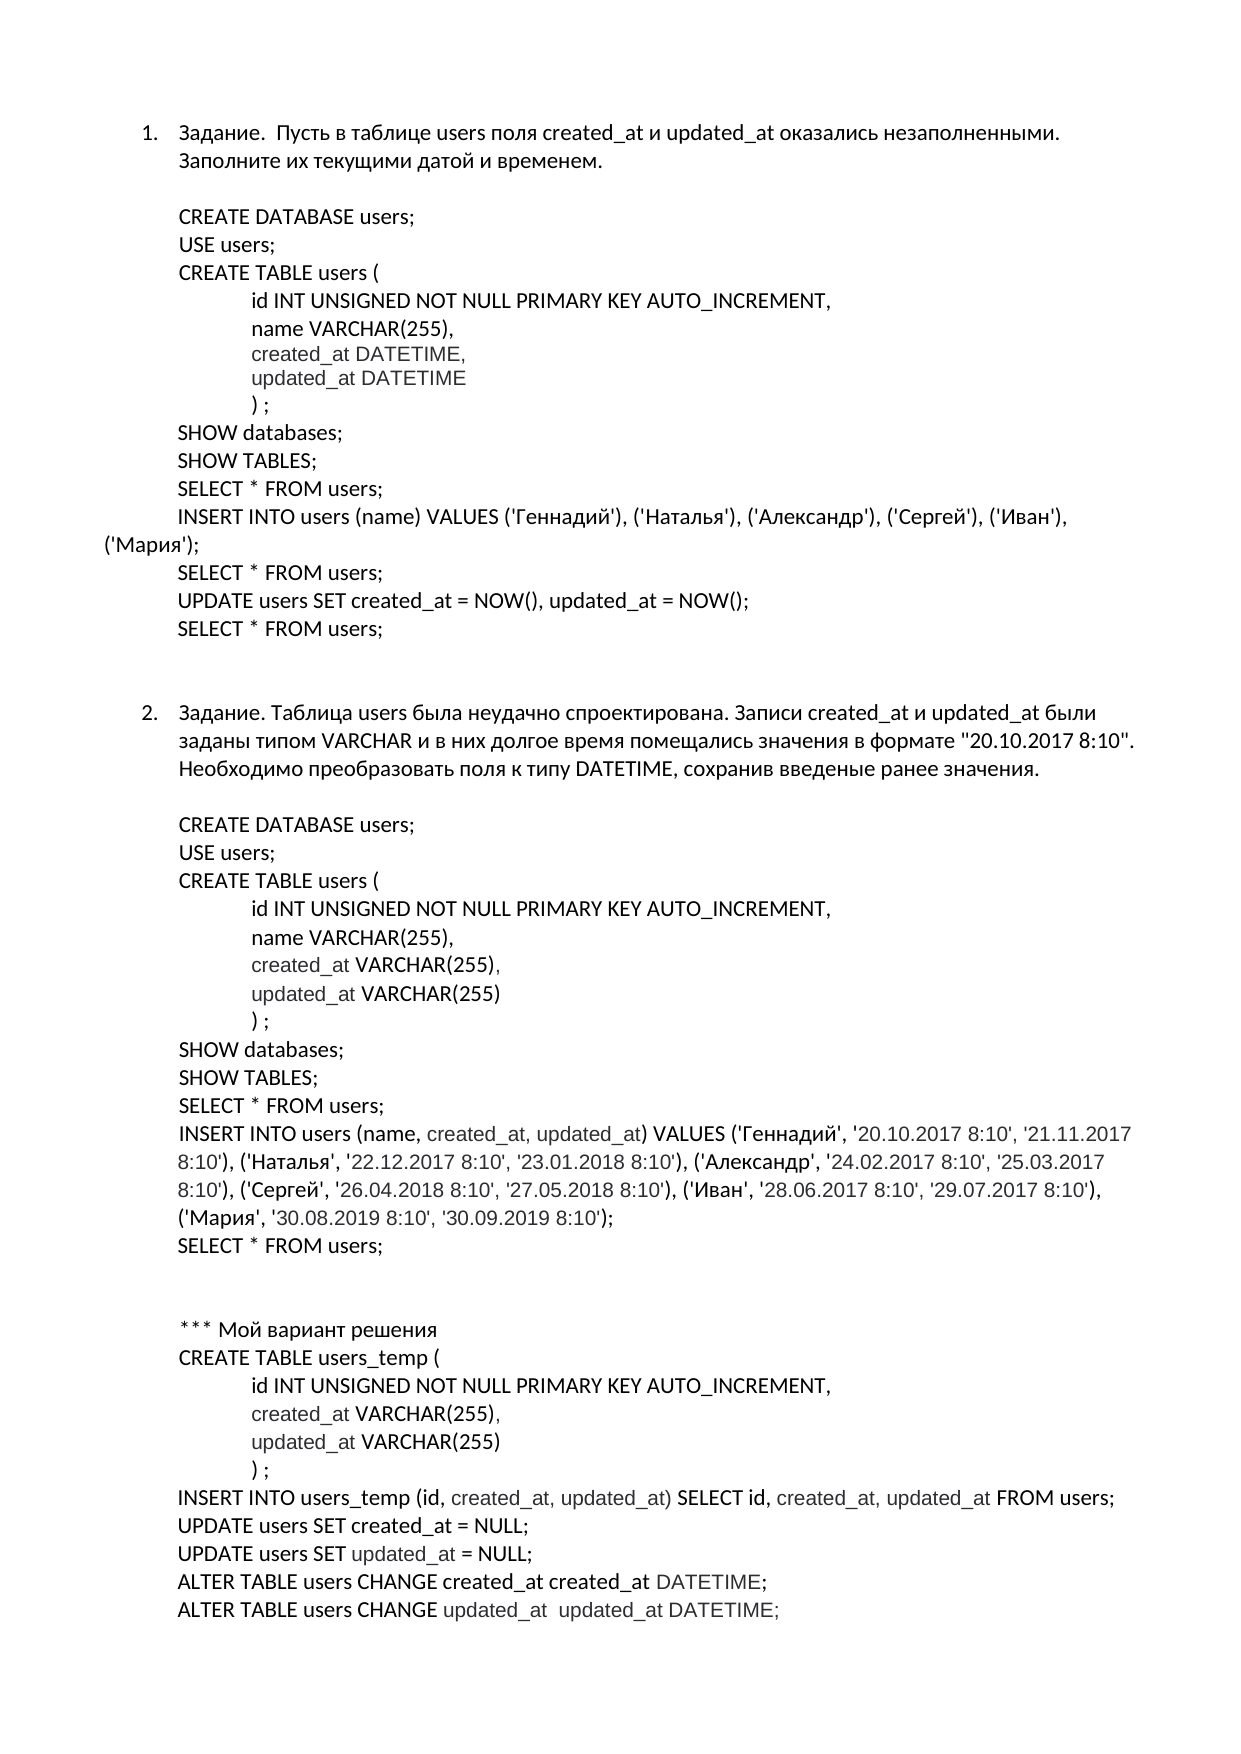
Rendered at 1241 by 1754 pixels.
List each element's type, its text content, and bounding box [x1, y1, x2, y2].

text UPDATE users SET created_at = NOW(), updated_at = NOW(); [103, 586, 1152, 614]
text USE users; [178, 838, 1152, 867]
text CREATE DATABASE users; [178, 811, 1152, 838]
text SELECT * FROM users; [103, 1231, 1152, 1259]
text CREATE TABLE users ( [178, 258, 1152, 286]
text SELECT * FROM users; [103, 614, 1152, 642]
text id INT UNSIGNED NOT NULL PRIMARY KEY AUTO_INCREMENT, [178, 1371, 1152, 1399]
text id INT UNSIGNED NOT NULL PRIMARY KEY AUTO_INCREMENT, [178, 894, 1152, 923]
text INSERT INTO users (name, created_at, updated_at) VALUES ('Геннадий', '20.10.2017 8:10', '21.11.2017 8:10'), ('Наталья', '22.12.2017 8:10', '23.01.2018 8:10'), ('Александр', '24.02.2017 8:10', '25.03.2017 8:10'), ('Сергей', '26.04.2018 8:10', '27.05.2018 8:10'), ('Иван', '28.06.2017 8:10', '29.07.2017 8:10'), ('Мария', '30.08.2019 8:10', '30.09.2019 8:10'); [177, 1119, 1152, 1231]
text SELECT * FROM users; [103, 558, 1152, 586]
text UPDATE users SET created_at = NULL; [103, 1511, 1152, 1539]
list Задание. Пусть в таблице users поля created_at и updated_at оказались незаполненными. Заполните их текущими датой и временем. [141, 118, 1152, 174]
text SELECT * FROM users; [178, 1091, 1152, 1119]
text created_at VARCHAR(255), [178, 1399, 1152, 1427]
text *** Мой вариант решения [178, 1315, 1152, 1343]
text id INT UNSIGNED NOT NULL PRIMARY KEY AUTO_INCREMENT, [178, 286, 1152, 314]
text ) ; [178, 1007, 1152, 1035]
text INSERT INTO users (name) VALUES ('Геннадий'), ('Наталья'), ('Александр'), ('Сергей'), ('Иван'), ('Мария'); [103, 502, 1152, 558]
text ALTER TABLE users CHANGE created_at created_at DATETIME; [103, 1567, 1152, 1595]
text SHOW databases; [178, 1035, 1152, 1063]
text created_at DATETIME, [178, 342, 1152, 366]
text updated_at DATETIME [178, 366, 1152, 390]
text CREATE TABLE users_temp ( [178, 1343, 1152, 1371]
text SELECT * FROM users; [103, 474, 1152, 502]
text updated_at VARCHAR(255) [178, 979, 1152, 1007]
text name VARCHAR(255), [178, 314, 1152, 342]
text created_at VARCHAR(255), [178, 951, 1152, 979]
text CREATE DATABASE users; [178, 202, 1152, 230]
text ) ; [178, 1455, 1152, 1483]
text USE users; [178, 230, 1152, 258]
text ) ; [178, 390, 1152, 418]
text updated_at VARCHAR(255) [178, 1427, 1152, 1455]
text SHOW TABLES; [178, 1063, 1152, 1091]
text SHOW databases; [103, 418, 1152, 446]
text INSERT INTO users_temp (id, created_at, updated_at) SELECT id, created_at, updated_at FROM users; [103, 1483, 1152, 1511]
text CREATE TABLE users ( [178, 867, 1152, 894]
list Задание. Таблица users была неудачно спроектирована. Записи created_at и updated_at были заданы типом VARCHAR и в них долгое время помещались значения в формате "20.10.2017 8:10". Необходимо преобразовать поля к типу DATETIME, сохранив введеные ранее значения. [141, 698, 1152, 782]
text name VARCHAR(255), [178, 923, 1152, 951]
text UPDATE users SET updated_at = NULL; [103, 1539, 1152, 1567]
text ALTER TABLE users CHANGE updated_at updated_at DATETIME; [103, 1595, 1152, 1623]
text SHOW TABLES; [103, 446, 1152, 474]
